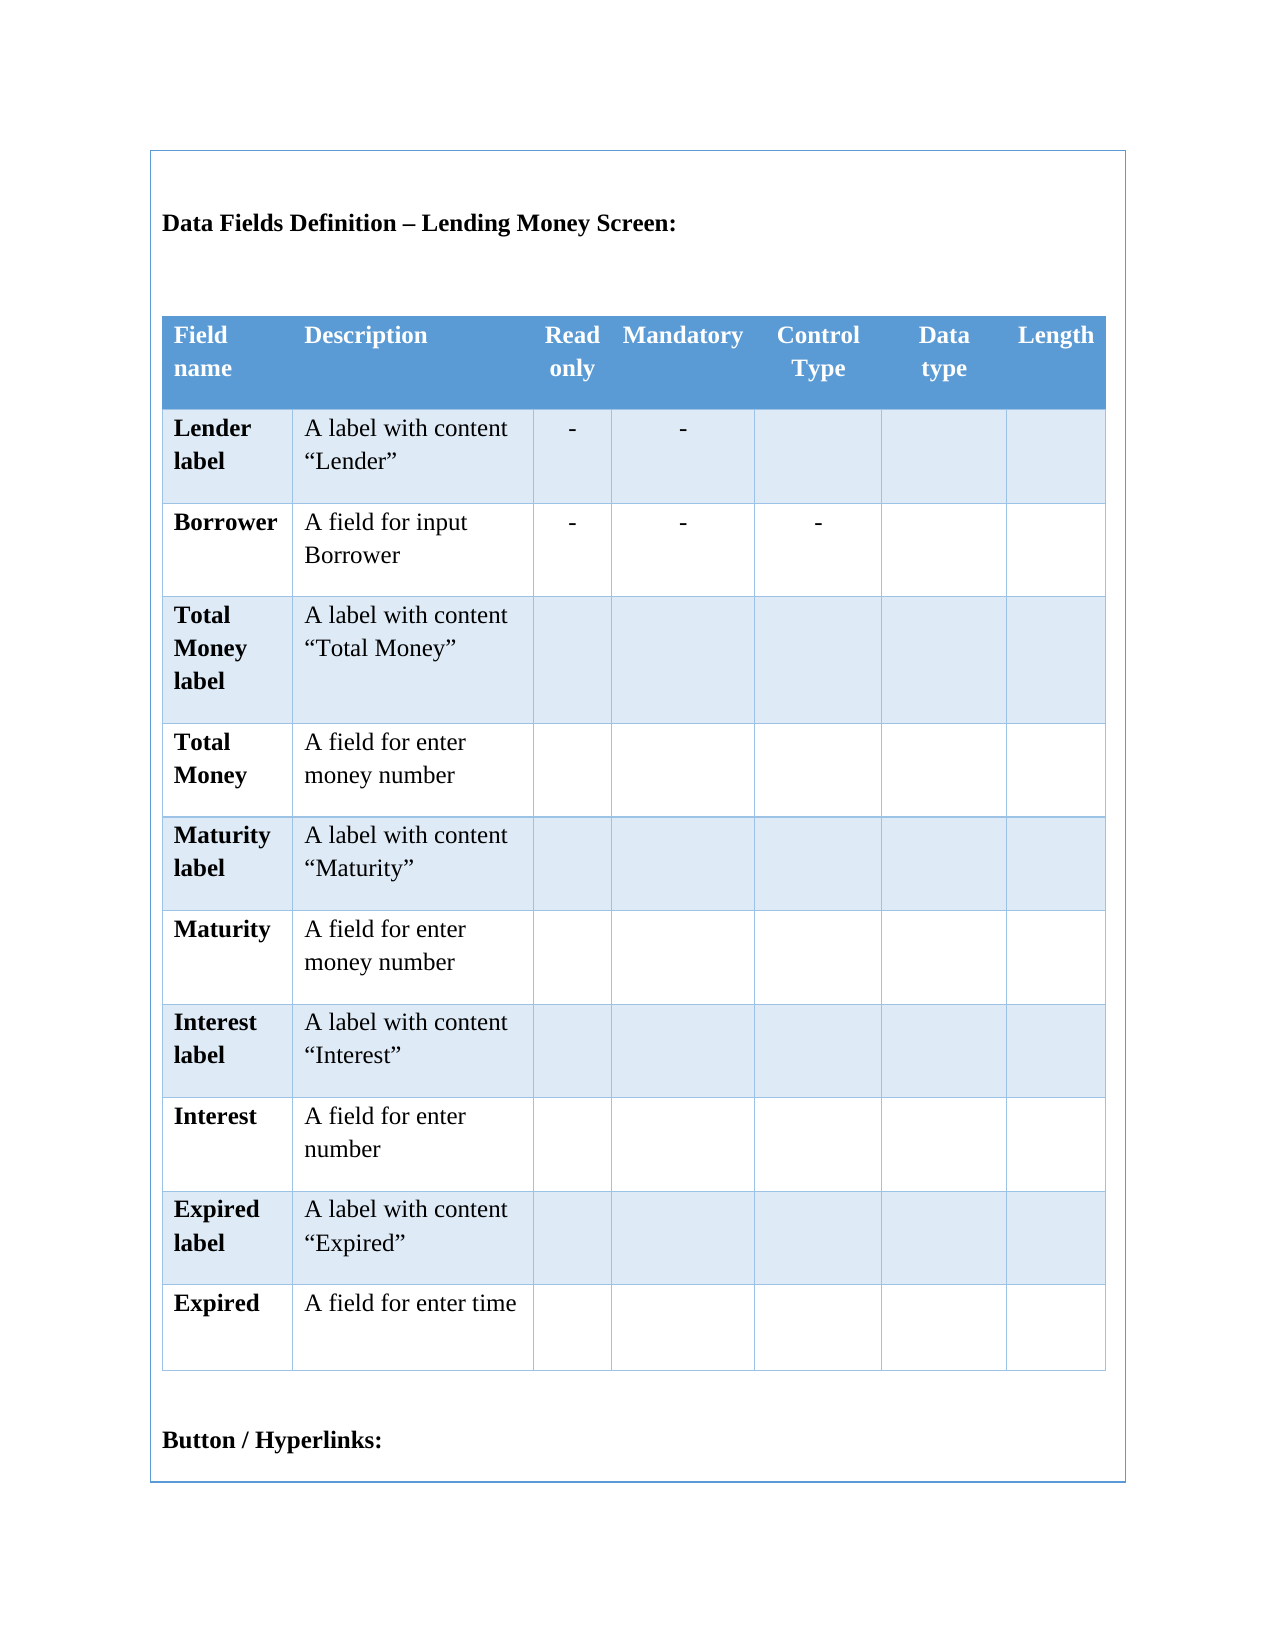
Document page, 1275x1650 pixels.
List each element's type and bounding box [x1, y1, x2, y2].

table_cell [151, 151, 1125, 1481]
